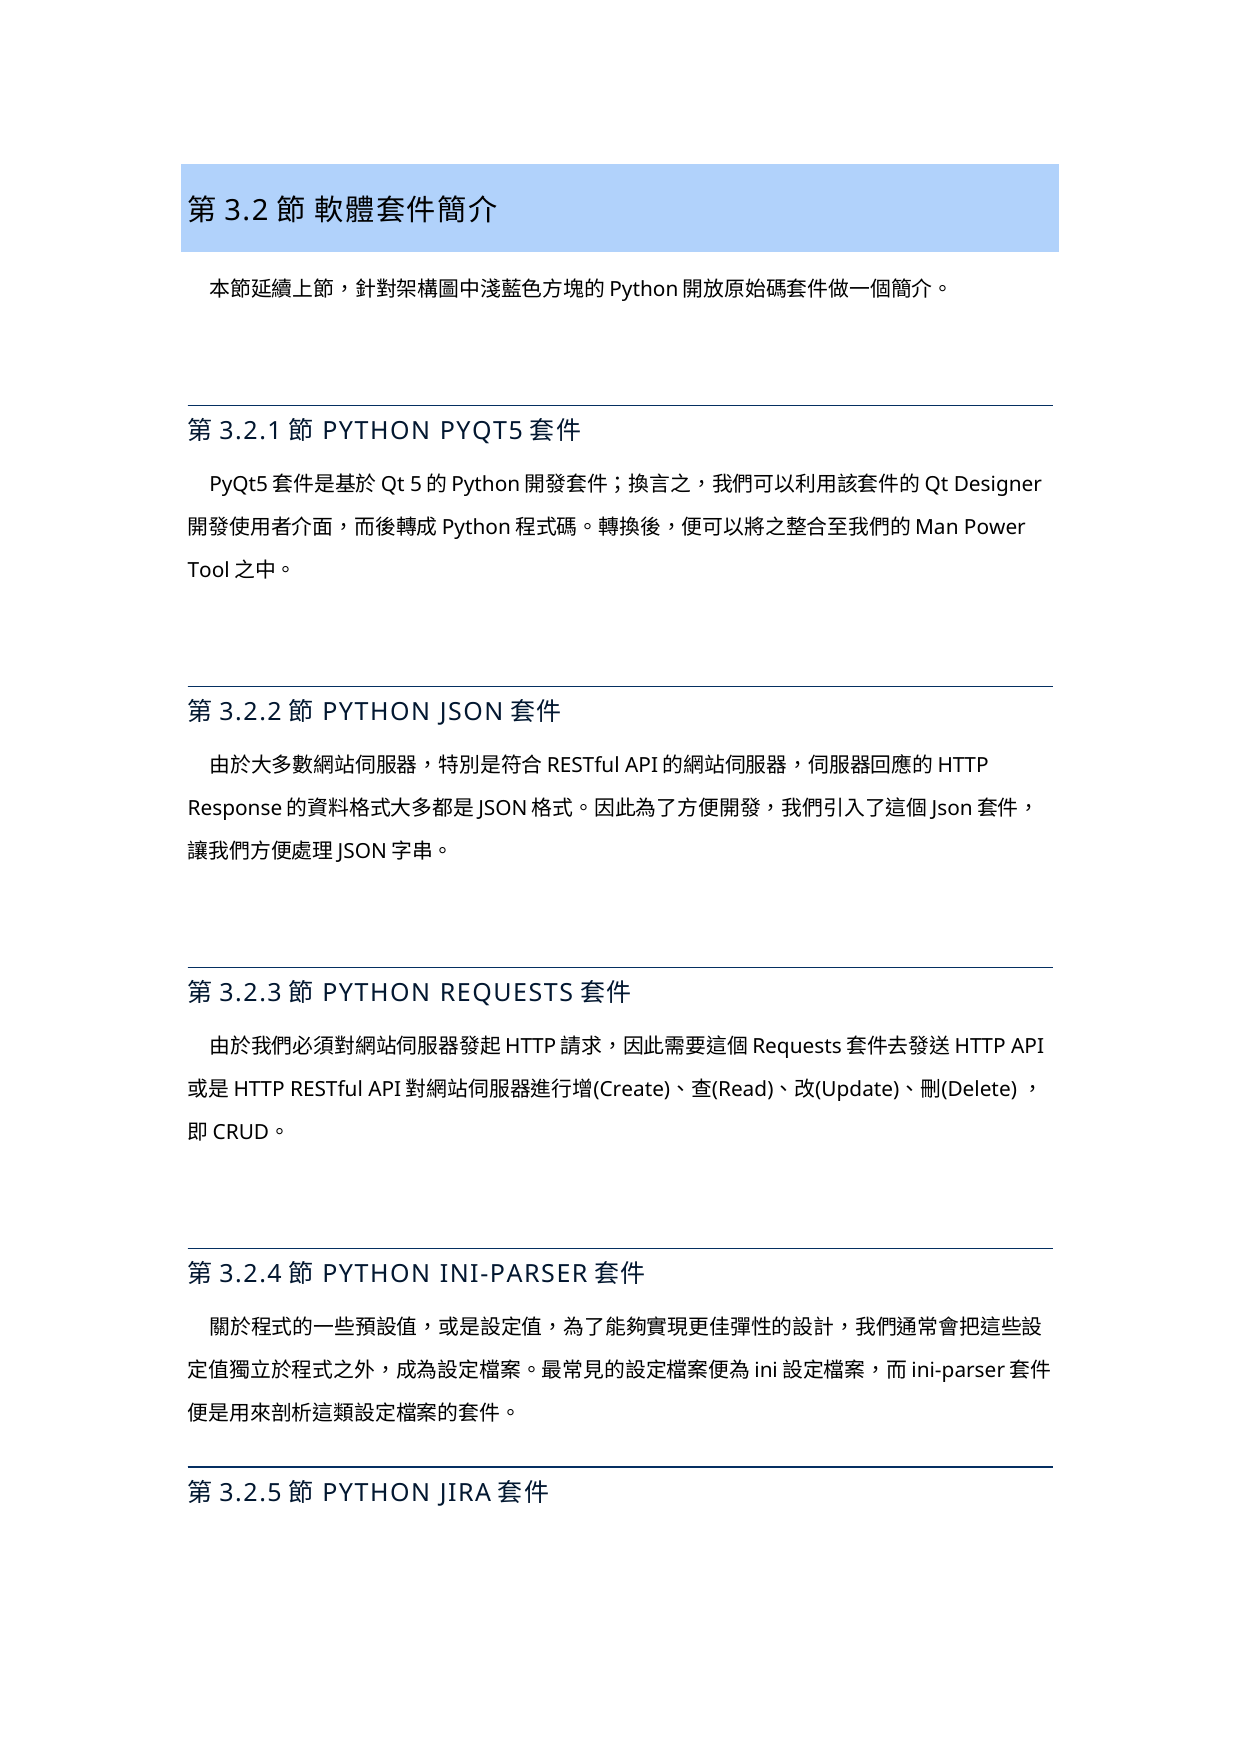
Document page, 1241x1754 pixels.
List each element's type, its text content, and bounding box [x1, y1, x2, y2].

subtitle 第3.2.5節 python JIra套件 [187, 1467, 1053, 1509]
subtitle 第3.2.4節 python ini-parser套件 [187, 1249, 1053, 1291]
subtitle 第3.2節 軟體套件簡介 [188, 171, 1053, 246]
subtitle 第3.2.1節 Python PyQt5套件 [187, 406, 1053, 448]
subtitle 第3.2.2節 Python json套件 [187, 687, 1053, 729]
text PyQt5套件是基於Qt 5的Python開發套件；換言之，我們可以利用該套件的Qt Designer開發使用者介面，而後轉成Python程式碼。轉換後，便可以將之整合至我們的Man Power Tool之中。 [187, 463, 1053, 587]
subtitle 第3.2.3節 python Requests套件 [187, 968, 1053, 1010]
text 由於大多數網站伺服器，特別是符合RESTful API的網站伺服器，伺服器回應的HTTP Response的資料格式大多都是JSON格式。因此為了方便開發，我們引入了這個Json套件，讓我們方便處理JSON字串。 [187, 744, 1053, 868]
text 由於我們必須對網站伺服器發起HTTP請求，因此需要這個Requests套件去發送HTTP API或是HTTP RESTful API對網站伺服器進行增(Create)、查(Read)、改(Update)、刪(Delete) ，即CRUD。 [187, 1026, 1053, 1149]
text 本節延續上節，針對架構圖中淺藍色方塊的Python開放原始碼套件做一個簡介。 [187, 269, 1053, 306]
text 關於程式的一些預設值，或是設定值，為了能夠實現更佳彈性的設計，我們通常會把這些設定值獨立於程式之外，成為設定檔案。最常見的設定檔案便為ini設定檔案，而ini-parser套件便是用來剖析這類設定檔案的套件。 [187, 1307, 1053, 1430]
